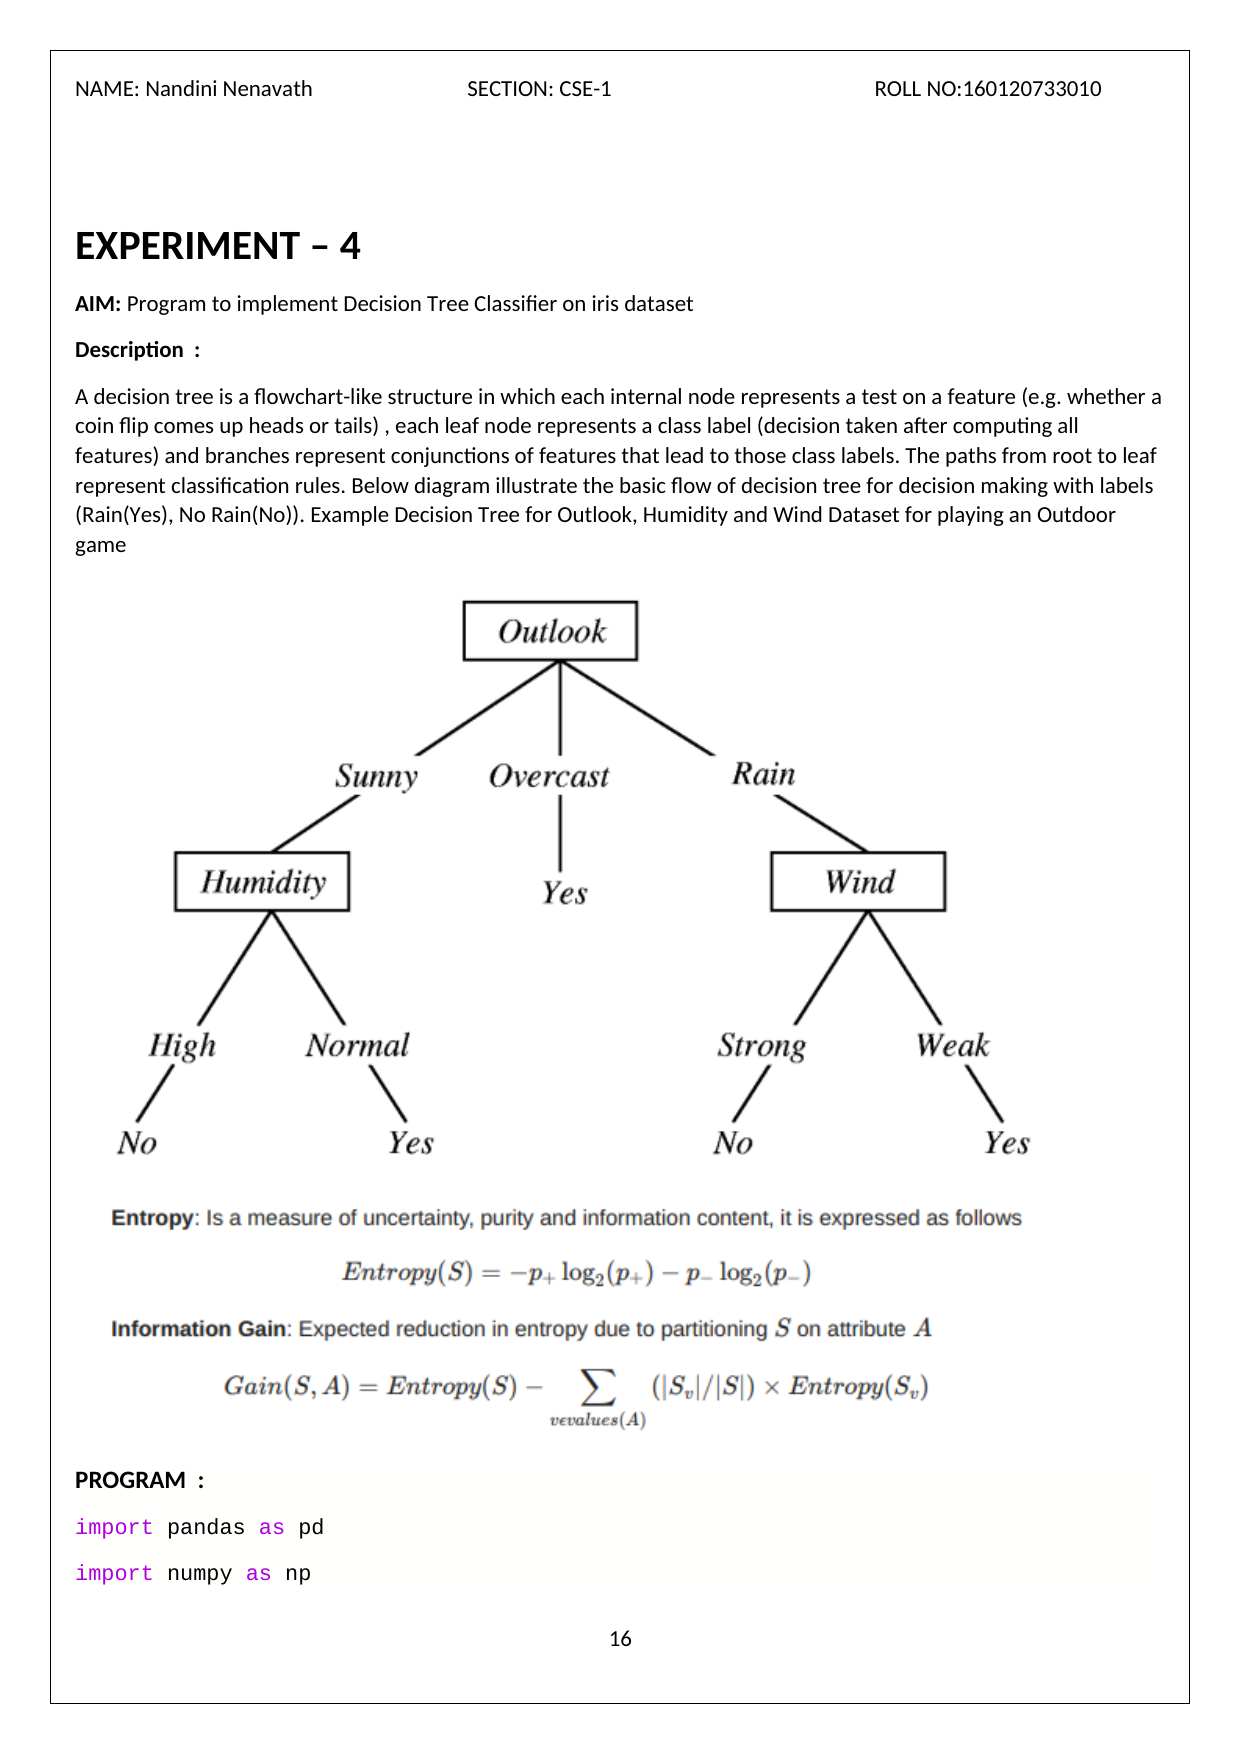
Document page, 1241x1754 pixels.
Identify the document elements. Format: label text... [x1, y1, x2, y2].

text A decision tree is a flowchart-like structure in which each internal node represents a test on a feature (e.g. whether a coin flip comes up heads or tails) , each leaf node represents a class label (decision taken after computing all features) and branches represent conjunctions of features that lead to those class labels. The paths from root to leaf represent classification rules. Below diagram illustrate the basic flow of decision tree for decision making with labels (Rain(Yes), No Rain(No)). Example Decision Tree for Outlook, Humidity and Wind Dataset for playing an Outdoor game [75, 382, 1165, 558]
text import pandas as pd [75, 1511, 1165, 1541]
text import numpy as np [75, 1557, 1165, 1587]
text PROGRAM : [75, 1464, 1165, 1494]
picture [75, 576, 1087, 1446]
text Description : [75, 336, 1165, 363]
text AIM: Program to implement Decision Tree Classifier on iris dataset [75, 289, 1165, 317]
text EXPERIMENT – 4 [75, 219, 1165, 269]
